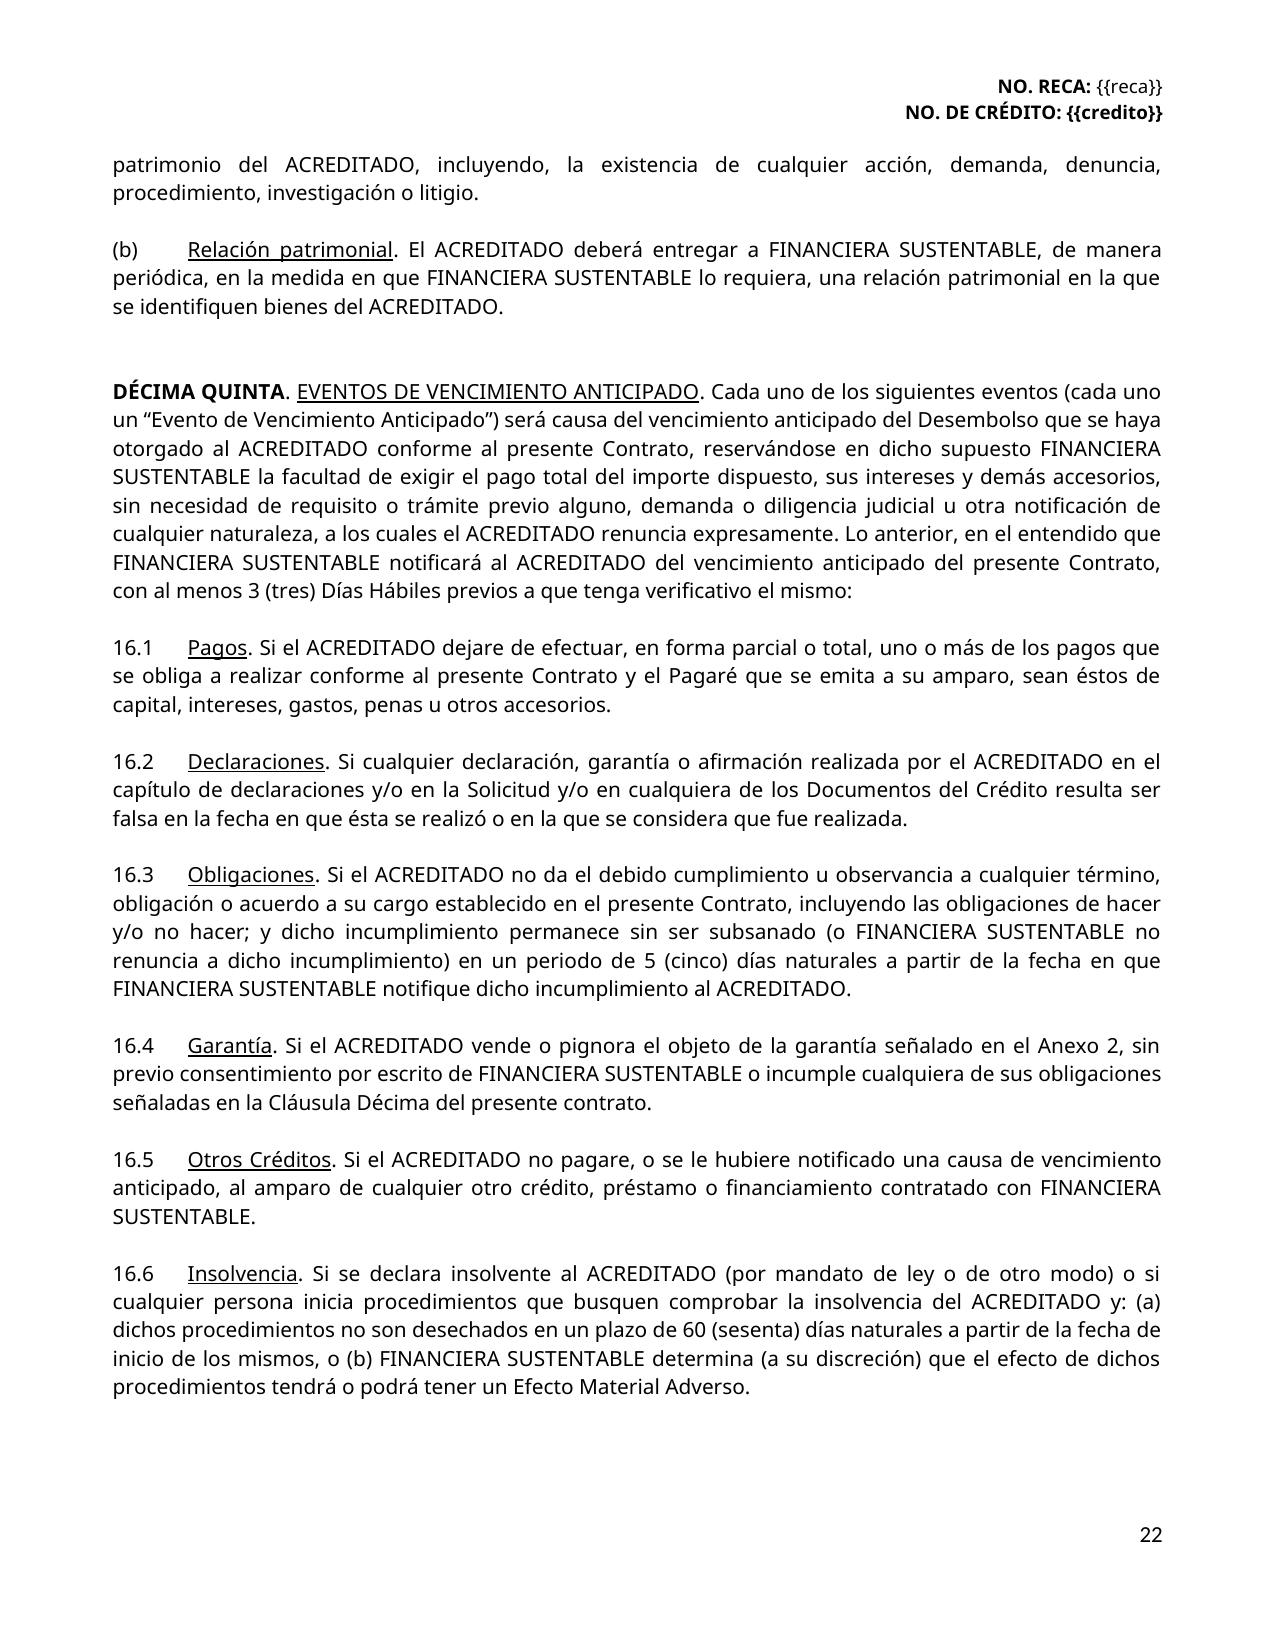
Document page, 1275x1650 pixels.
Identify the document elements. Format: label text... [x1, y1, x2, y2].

text 16.3 Obligaciones. Si el ACREDITADO no da el debido cumplimiento u observancia a cualquier término, obligación o acuerdo a su cargo establecido en el presente Contrato, incluyendo las obligaciones de hacer y/o no hacer; y dicho incumplimiento permanece sin ser subsanado (o FINANCIERA SUSTENTABLE no renuncia a dicho incumplimiento) en un periodo de 5 (cinco) días naturales a partir de la fecha en que FINANCIERA SUSTENTABLE notifique dicho incumplimiento al ACREDITADO. [112, 861, 1162, 1003]
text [112, 150, 1162, 207]
text 16.6 Insolvencia. Si se declara insolvente al ACREDITADO (por mandato de ley o de otro modo) o si cualquier persona inicia procedimientos que busquen comprobar la insolvencia del ACREDITADO y: (a) dichos procedimientos no son desechados en un plazo de 60 (sesenta) días naturales a partir de la fecha de inicio de los mismos, o (b) FINANCIERA SUSTENTABLE determina (a su discreción) que el efecto de dichos procedimientos tendrá o podrá tener un Efecto Material Adverso. [112, 1259, 1162, 1401]
text 16.4 Garantía. Si el ACREDITADO vende o pignora el objeto de la garantía señalado en el Anexo 2, sin previo consentimiento por escrito de FINANCIERA SUSTENTABLE o incumple cualquiera de sus obligaciones señaladas en la Cláusula Décima del presente contrato. [112, 1031, 1162, 1116]
text (b) Relación patrimonial. El ACREDITADO deberá entregar a FINANCIERA SUSTENTABLE, de manera periódica, en la medida en que FINANCIERA SUSTENTABLE lo requiera, una relación patrimonial en la que se identifiquen bienes del ACREDITADO. [112, 235, 1162, 320]
text 16.1 Pagos. Si el ACREDITADO dejare de efectuar, en forma parcial o total, uno o más de los pagos que se obliga a realizar conforme al presente Contrato y el Pagaré que se emita a su amparo, sean éstos de capital, intereses, gastos, penas u otros accesorios. [112, 633, 1162, 718]
text 16.2 Declaraciones. Si cualquier declaración, garantía o afirmación realizada por el ACREDITADO en el capítulo de declaraciones y/o en la Solicitud y/o en cualquiera de los Documentos del Crédito resulta ser falsa en la fecha en que ésta se realizó o en la que se considera que fue realizada. [112, 747, 1162, 832]
text 16.5 Otros Créditos. Si el ACREDITADO no pagare, o se le hubiere notificado una causa de vencimiento anticipado, al amparo de cualquier otro crédito, préstamo o financiamiento contratado con FINANCIERA SUSTENTABLE. [112, 1145, 1162, 1230]
text DÉCIMA QUINTA. EVENTOS DE VENCIMIENTO ANTICIPADO. Cada uno de los siguientes eventos (cada uno un “Evento de Vencimiento Anticipado”) será causa del vencimiento anticipado del Desembolso que se haya otorgado al ACREDITADO conforme al presente Contrato, reservándose en dicho supuesto FINANCIERA SUSTENTABLE la facultad de exigir el pago total del importe dispuesto, sus intereses y demás accesorios, sin necesidad de requisito o trámite previo alguno, demanda o diligencia judicial u otra notificación de cualquier naturaleza, a los cuales el ACREDITADO renuncia expresamente. Lo anterior, en el entendido que FINANCIERA SUSTENTABLE notificará al ACREDITADO del vencimiento anticipado del presente Contrato, con al menos 3 (tres) Días Hábiles previos a que tenga verificativo el mismo: [112, 377, 1162, 604]
